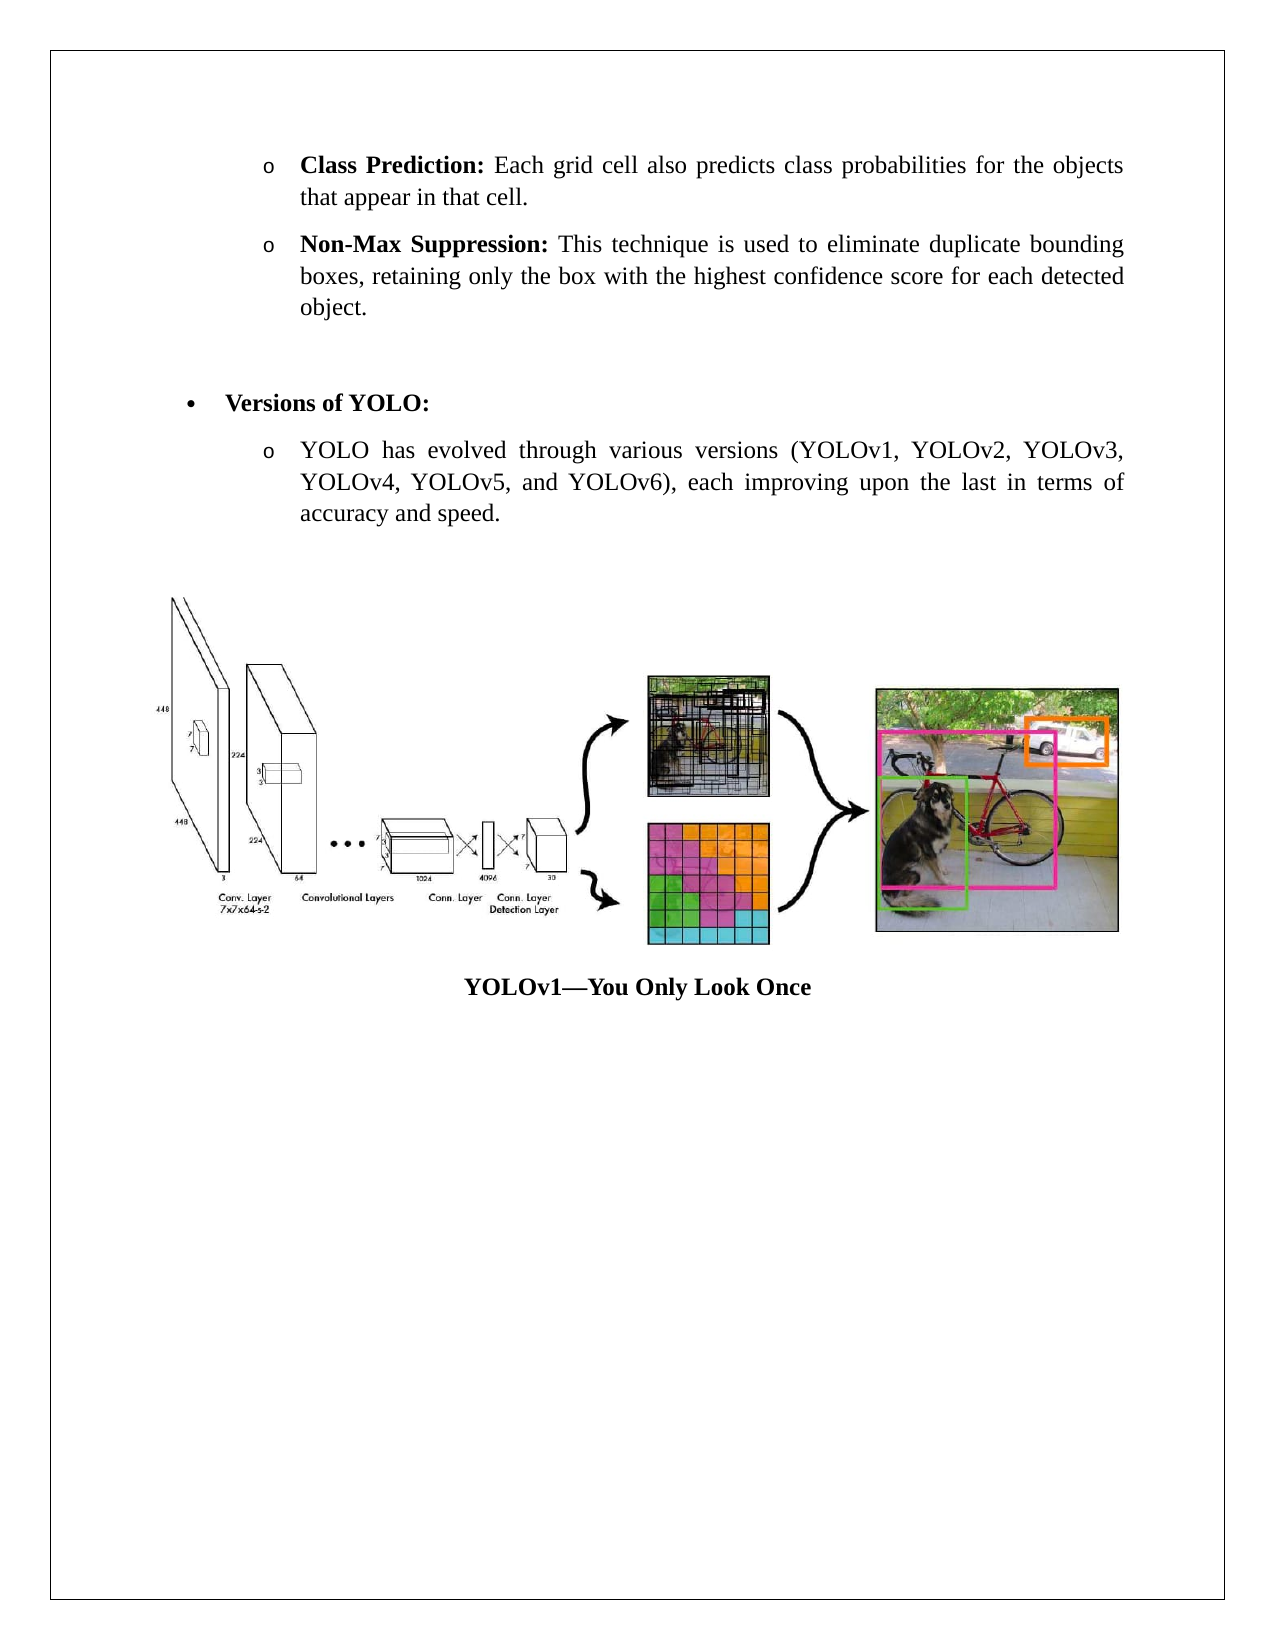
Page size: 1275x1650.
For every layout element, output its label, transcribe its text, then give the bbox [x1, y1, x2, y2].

picture [150, 593, 1125, 953]
list Non-Max Suppression: This technique is used to eliminate duplicate bounding boxes, retaining only the box with the highest confidence score for each detected object. [262, 229, 1125, 321]
list YOLO has evolved through various versions (YOLOv1, YOLOv2, YOLOv3, YOLOv4, YOLOv5, and YOLOv6), each improving upon the last in terms of accuracy and speed. [262, 436, 1125, 527]
text YOLOv1—You Only Look Once [150, 972, 1125, 1000]
list Class Prediction: Each grid cell also predicts class probabilities for the objects that appear in that cell. [262, 150, 1125, 211]
list Versions of YOLO: [187, 388, 1125, 417]
